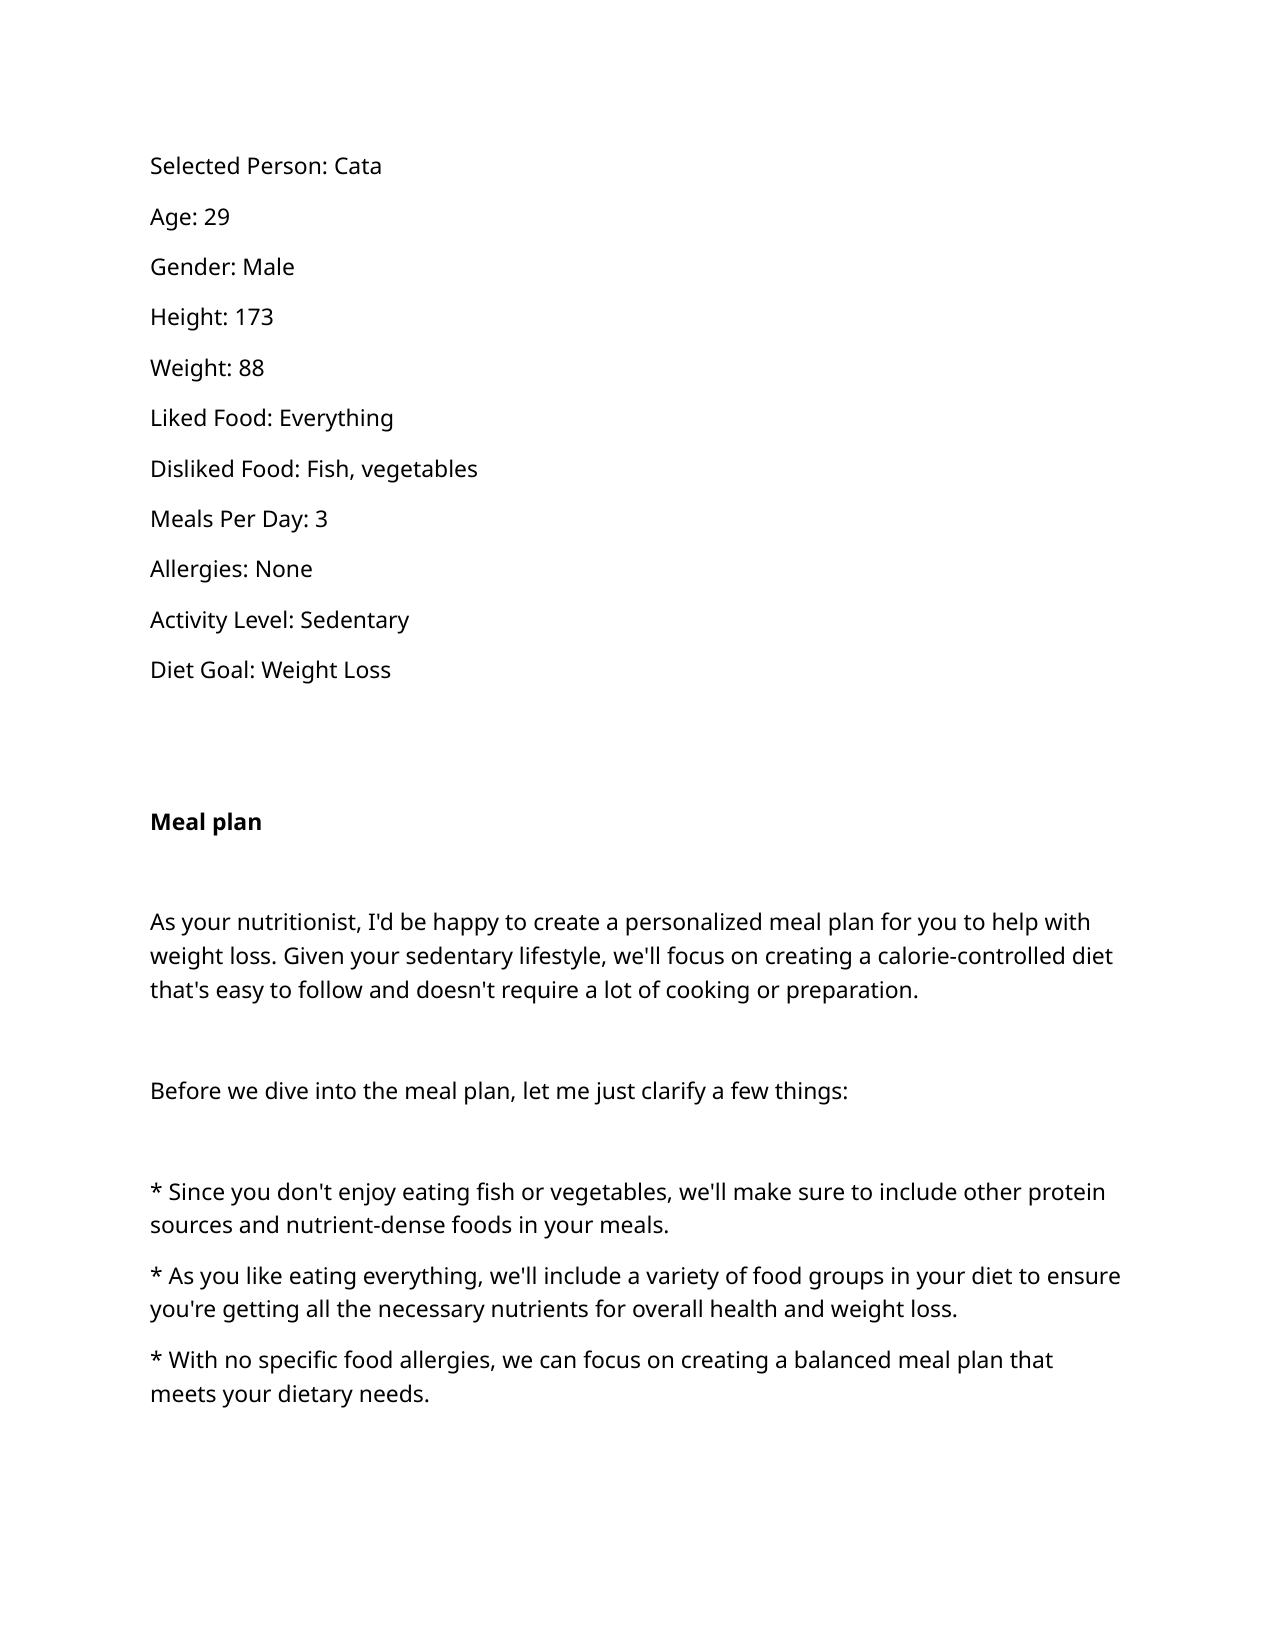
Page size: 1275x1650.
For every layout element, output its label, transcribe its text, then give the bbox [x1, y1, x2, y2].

text Weight: 88 [150, 352, 1125, 383]
text Meals Per Day: 3 [150, 503, 1125, 534]
text Diet Goal: Weight Loss [150, 654, 1125, 685]
text Meal plan [150, 805, 1125, 837]
text Activity Level: Sedentary [150, 604, 1125, 635]
text * As you like eating everything, we'll include a variety of food groups in your diet to ensure you're getting all the necessary nutrients for overall health and weight loss. [150, 1259, 1125, 1324]
text Selected Person: Cata [150, 150, 1125, 181]
text Disliked Food: Fish, vegetables [150, 452, 1125, 484]
text * With no specific food allergies, we can focus on creating a balanced meal plan that meets your dietary needs. [150, 1344, 1125, 1409]
text Liked Food: Everything [150, 402, 1125, 433]
text As your nutritionist, I'd be happy to create a personalized meal plan for you to help with weight loss. Given your sedentary lifestyle, we'll focus on creating a calorie-controlled diet that's easy to follow and doesn't require a lot of cooking or preparation. [150, 906, 1125, 1005]
text Height: 173 [150, 301, 1125, 332]
text * Since you don't enjoy eating fish or vegetables, we'll make sure to include other protein sources and nutrient-dense foods in your meals. [150, 1175, 1125, 1240]
text Gender: Male [150, 251, 1125, 282]
text Age: 29 [150, 200, 1125, 232]
text Allergies: None [150, 553, 1125, 584]
text Before we dive into the meal plan, let me just clarify a few things: [150, 1074, 1125, 1106]
